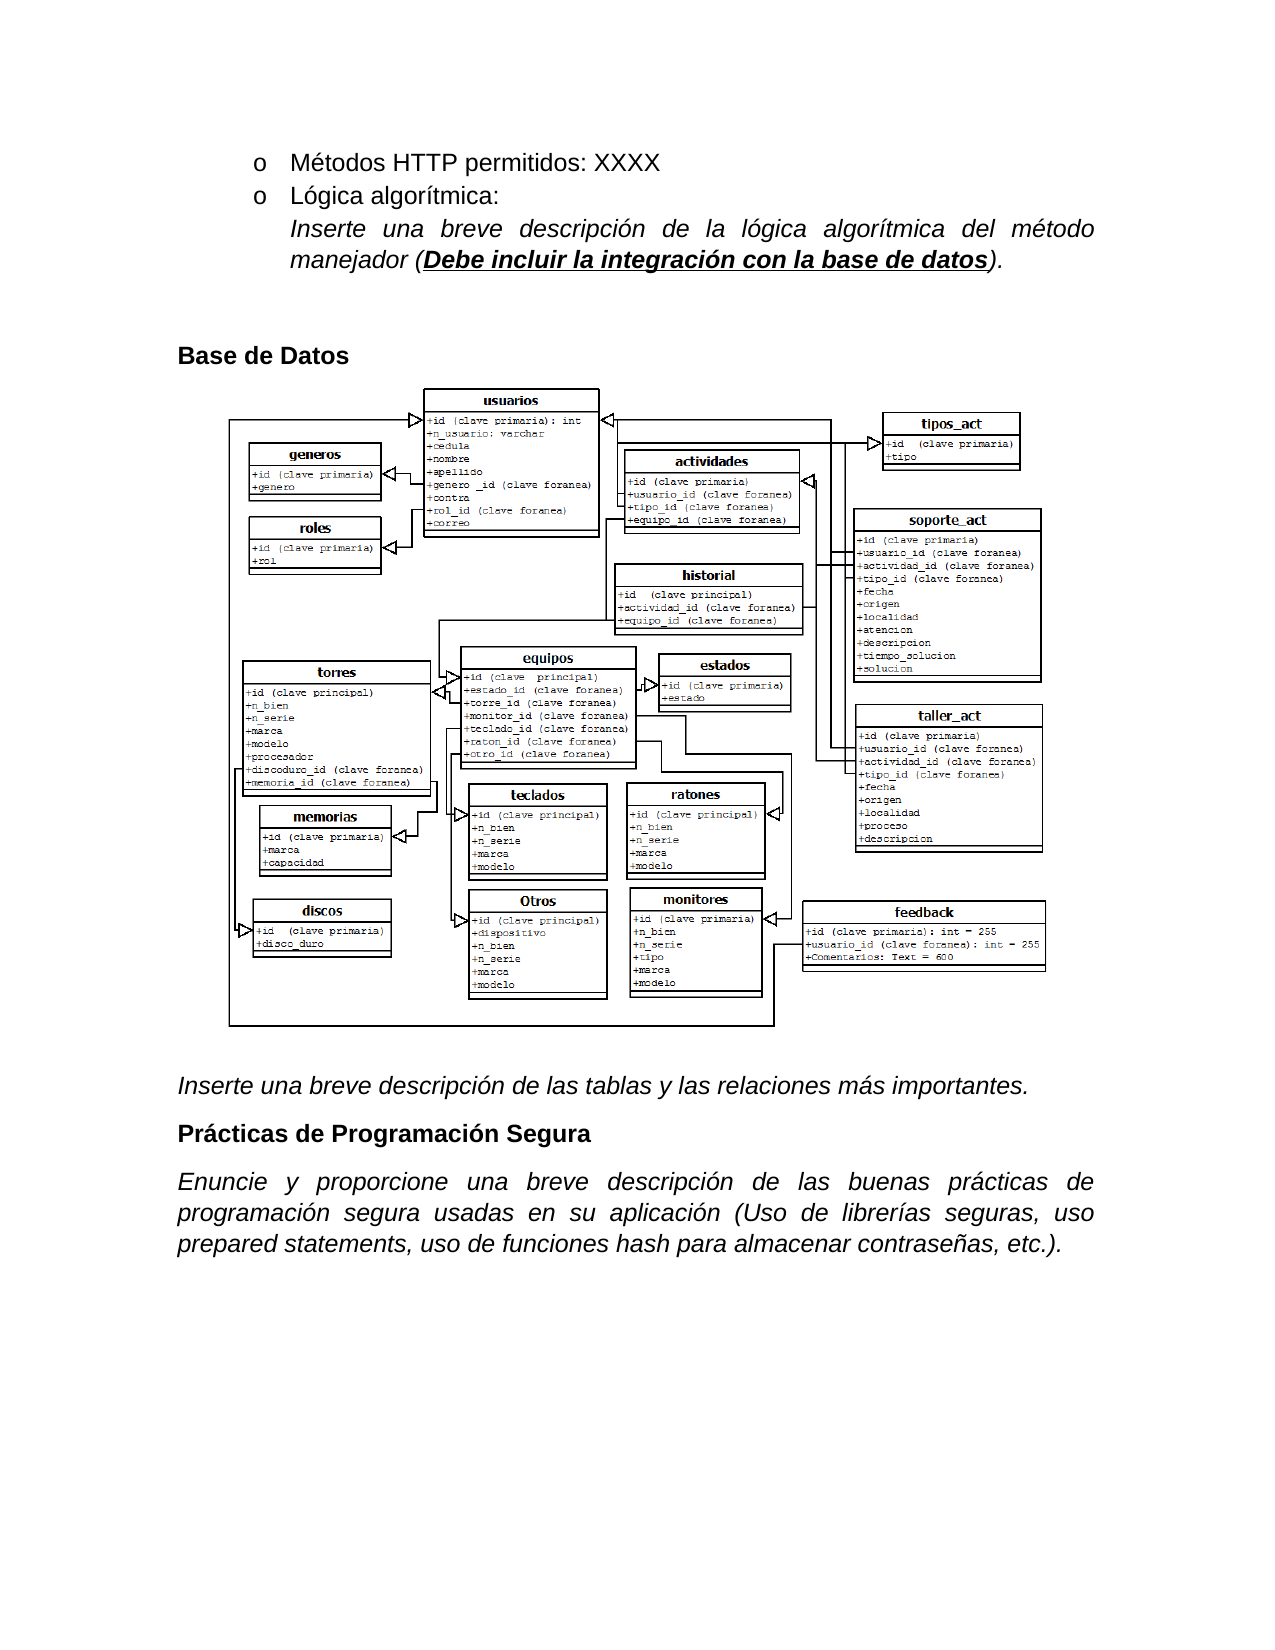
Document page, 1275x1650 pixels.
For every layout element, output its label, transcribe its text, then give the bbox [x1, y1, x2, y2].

list Lógica algorítmica: [252, 181, 1098, 212]
picture [228, 388, 1047, 1053]
list Métodos HTTP permitidos: XXXX [252, 148, 1098, 178]
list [290, 214, 1098, 274]
text Inserte una breve descripción de las tablas y las relaciones más importantes. [177, 1071, 1098, 1100]
text Enuncie y proporcione una breve descripción de las buenas prácticas de programación segura usadas en su aplicación (Uso de librerías seguras, uso prepared statements, uso de funciones hash para almacenar contraseñas, etc.). [177, 1166, 1098, 1257]
text Base de Datos [177, 341, 1098, 369]
text Prácticas de Programación Segura [177, 1119, 1098, 1147]
